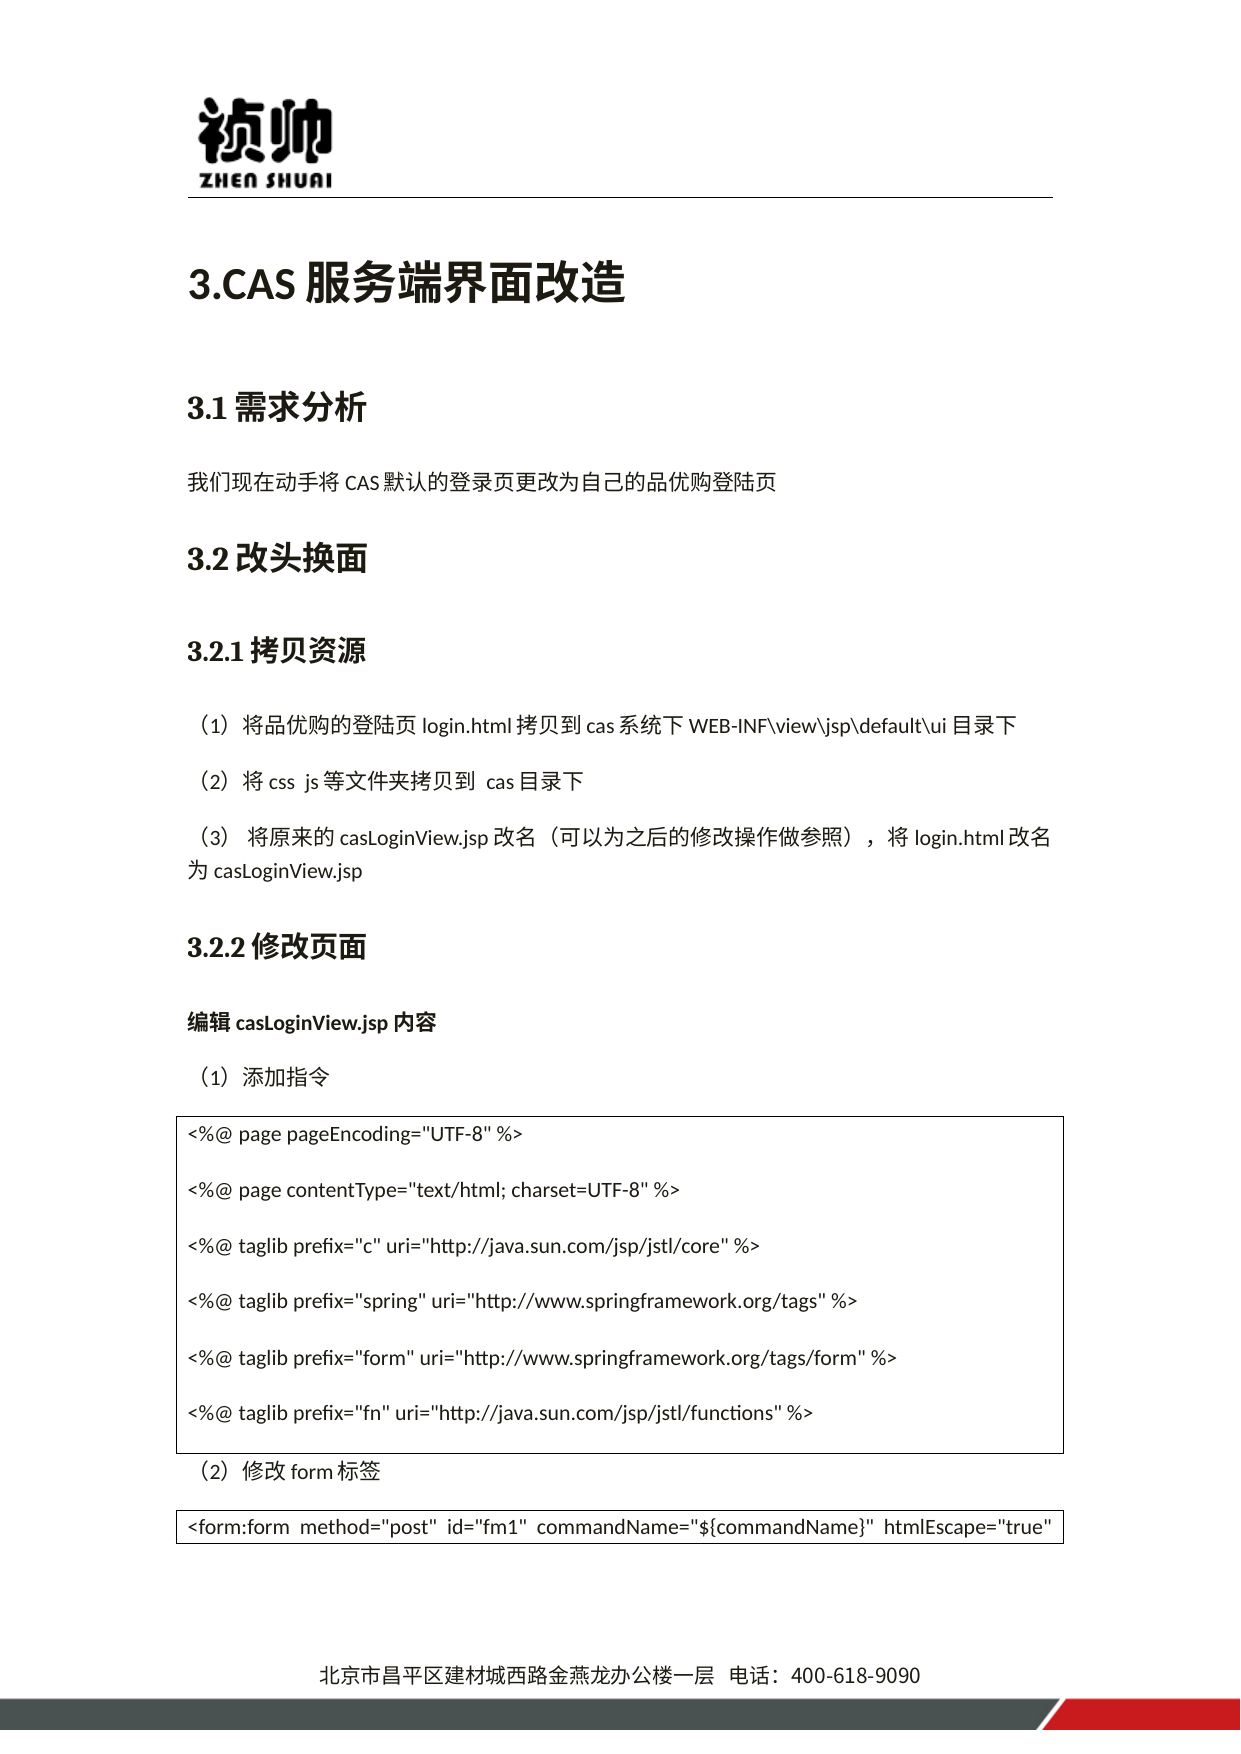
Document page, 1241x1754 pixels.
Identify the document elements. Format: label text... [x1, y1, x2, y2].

table_header <form:form method="post" id="fm1" commandName="${commandName}" htmlEscape="true" class="sui-form"> ...... </form:form> [177, 1511, 1063, 1543]
subtitle 3.2.2修改页面 [187, 912, 1053, 977]
text 编辑casLoginView.jsp 内容 [187, 1004, 1053, 1037]
picture [187, 88, 341, 195]
text （2）修改form标签 [187, 1454, 1053, 1486]
text （2）将css js等文件夹拷贝到 cas目录下 [187, 764, 1053, 796]
text （1）将品优购的登陆页login.html拷贝到cas系统下WEB-INF\view\jsp\default\ui 目录下 [187, 708, 1053, 741]
subtitle 3.2.1拷贝资源 [187, 616, 1053, 681]
text （1）添加指令 [187, 1060, 1053, 1092]
subtitle 3.CAS服务端界面改造 [187, 230, 1053, 328]
text 我们现在动手将CAS默认的登录页更改为自己的品优购登陆页 [187, 464, 1053, 497]
table_header <%@ page pageEncoding="UTF-8" %> <%@ page contentType="text/html; charset=UTF-8" %> <%@ taglib prefix="c" uri="http://java.sun.com/jsp/jstl/core" %> <%@ taglib prefix="spring" uri="http://www.springframework.org/tags" %> <%@ taglib prefix="form" uri="http://www.springframework.org/tags/form" %> <%@ taglib prefix="fn" uri="http://java.sun.com/jsp/jstl/functions" %> [177, 1117, 1063, 1453]
picture [0, 1639, 1241, 1730]
subtitle 3.2改头换面 [187, 524, 1053, 589]
text （3） 将原来的casLoginView.jsp 改名（可以为之后的修改操作做参照），将login.html改名为casLoginView.jsp [187, 820, 1053, 885]
subtitle 3.1需求分析 [187, 372, 1053, 437]
